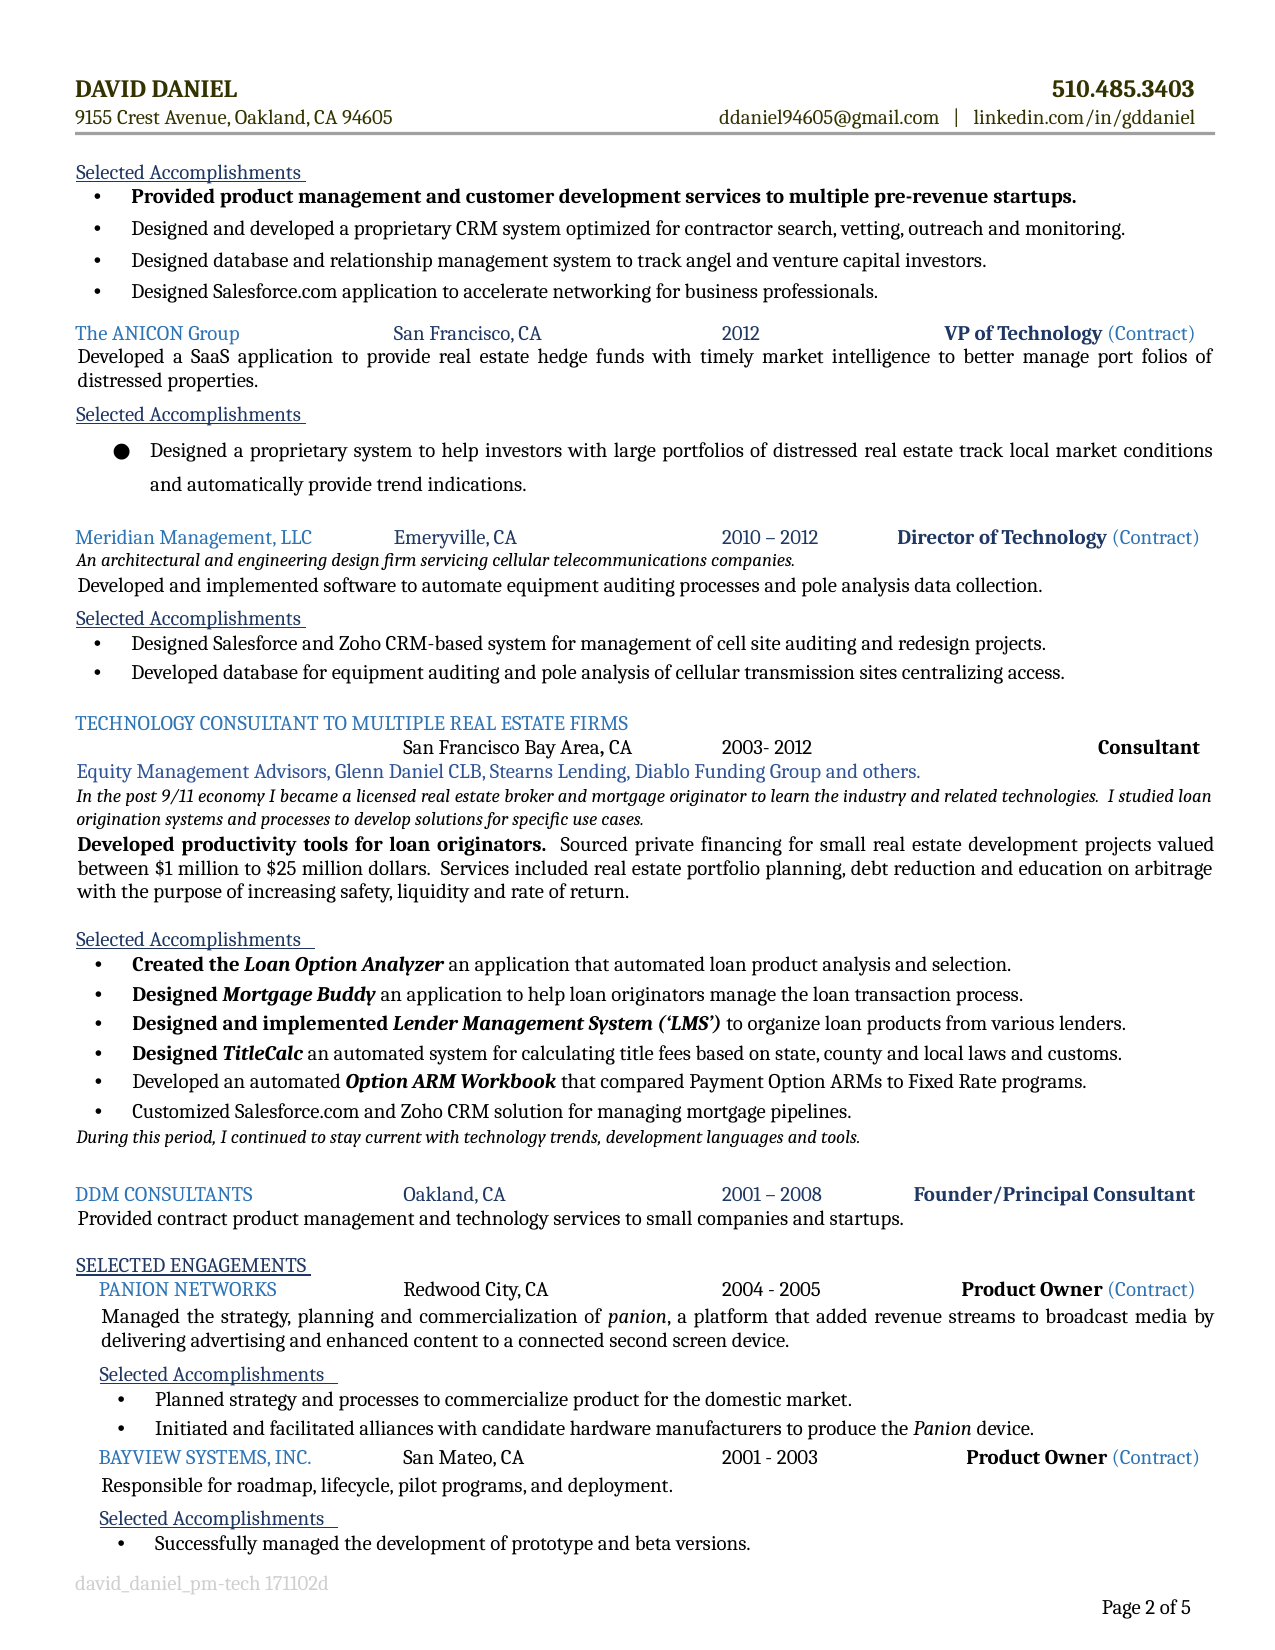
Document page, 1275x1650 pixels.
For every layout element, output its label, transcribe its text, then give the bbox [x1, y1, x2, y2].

text Equity Management Advisors, Glenn Daniel CLB, Stearns Lending, Diablo Funding Group and others. [76, 760, 1215, 784]
list Provided product management and customer development services to multiple pre-revenue startups. [94, 184, 1215, 209]
subtitle Selected Accomplishments [76, 928, 1215, 952]
text An architectural and engineering design firm servicing cellular telecommunications companies. [76, 550, 1215, 571]
text Provided contract product management and technology services to small companies and startups. [77, 1207, 1215, 1231]
subtitle SELECTED ENGAGEMENTS [76, 1254, 1215, 1278]
text Developed and implemented software to automate equipment auditing processes and pole analysis data collection. [77, 573, 1215, 597]
text San Francisco Bay Area, CA 2003- 2012 Consultant [75, 736, 1215, 760]
list Planned strategy and processes to commercialize product for the domestic market. [117, 1387, 1215, 1412]
subtitle Selected Accomplishments [99, 1507, 1215, 1531]
list Developed database for equipment auditing and pole analysis of cellular transmission sites centralizing access. [94, 660, 1215, 684]
list Designed TitleCalc an automated system for calculating title fees based on state, county and local laws and customs. [94, 1041, 1215, 1065]
list Designed and developed a proprietary CRM system optimized for contractor search, vetting, outreach and monitoring. [94, 216, 1215, 241]
text Developed a SaaS application to provide real estate hedge funds with timely market intelligence to better manage port folios of distressed properties. [77, 345, 1215, 393]
text Responsible for roadmap, lifecycle, pilot programs, and deployment. [101, 1473, 1215, 1497]
text PANION NETWORKS Redwood City, CA 2004 - 2005 Product Owner (Contract) [98, 1278, 1215, 1302]
text Managed the strategy, planning and commercialization of panion, a platform that added revenue streams to broadcast media by delivering advertising and enhanced content to a connected second screen device. [101, 1305, 1215, 1353]
text In the post 9/11 economy I became a licensed real estate broker and mortgage originator to learn the industry and related technologies. I studied loan origination systems and processes to develop solutions for specific use cases. [76, 786, 1215, 830]
subtitle Selected Accomplishments [76, 606, 1215, 630]
list Successfully managed the development of prototype and beta versions. [117, 1531, 1215, 1556]
list Designed and implemented Lender Management System (‘LMS’) to organize loan products from various lenders. [94, 1011, 1215, 1036]
subtitle Meridian Management, LLC Emeryville, CA 2010 – 2012 Director of Technology (Contract) [75, 526, 1215, 550]
text During this period, I continued to stay current with technology trends, development languages and tools. [76, 1127, 1215, 1148]
list Designed Mortgage Buddy an application to help loan originators manage the loan transaction process. [94, 981, 1215, 1006]
list Designed a proprietary system to help investors with large portfolios of distressed real estate track local market conditions and automatically provide trend indications. [112, 427, 1215, 496]
subtitle The ANICON Group San Francisco, CA 2012 VP of Technology (Contract) [75, 321, 1215, 345]
text Developed productivity tools for loan originators. Sourced private financing for small real estate development projects valued between $1 million to $25 million dollars. Services included real estate portfolio planning, debt reduction and education on arbitrage with the purpose of increasing safety, liquidity and rate of return. [77, 832, 1215, 904]
list Designed database and relationship management system to track angel and venture capital investors. [94, 247, 1215, 272]
list Designed Salesforce and Zoho CRM-based system for management of cell site auditing and redesign projects. [94, 630, 1215, 655]
subtitle Selected Accomplishments [76, 403, 1215, 427]
text BAYVIEW SYSTEMS, INC. San Mateo, CA 2001 - 2003 Product Owner (Contract) [98, 1446, 1215, 1469]
list Initiated and facilitated alliances with candidate hardware manufacturers to produce the Panion device. [117, 1416, 1215, 1441]
subtitle Selected Accomplishments [99, 1363, 1215, 1387]
list Developed an automated Option ARM Workbook that compared Payment Option ARMs to Fixed Rate programs. [94, 1069, 1215, 1094]
list Customized Salesforce.com and Zoho CRM solution for managing mortgage pipelines. [94, 1099, 1215, 1123]
list Created the Loan Option Analyzer an application that automated loan product analysis and selection. [94, 952, 1215, 977]
list Designed Salesforce.com application to accelerate networking for business professionals. [94, 279, 1215, 304]
subtitle Selected Accomplishments [76, 160, 1215, 184]
subtitle DDM CONSULTANTS Oakland, CA 2001 – 2008 Founder/Principal Consultant [75, 1183, 1215, 1207]
text TECHNOLOGY CONSULTANT TO MULTIPLE REAL ESTATE FIRMS [75, 712, 1215, 736]
